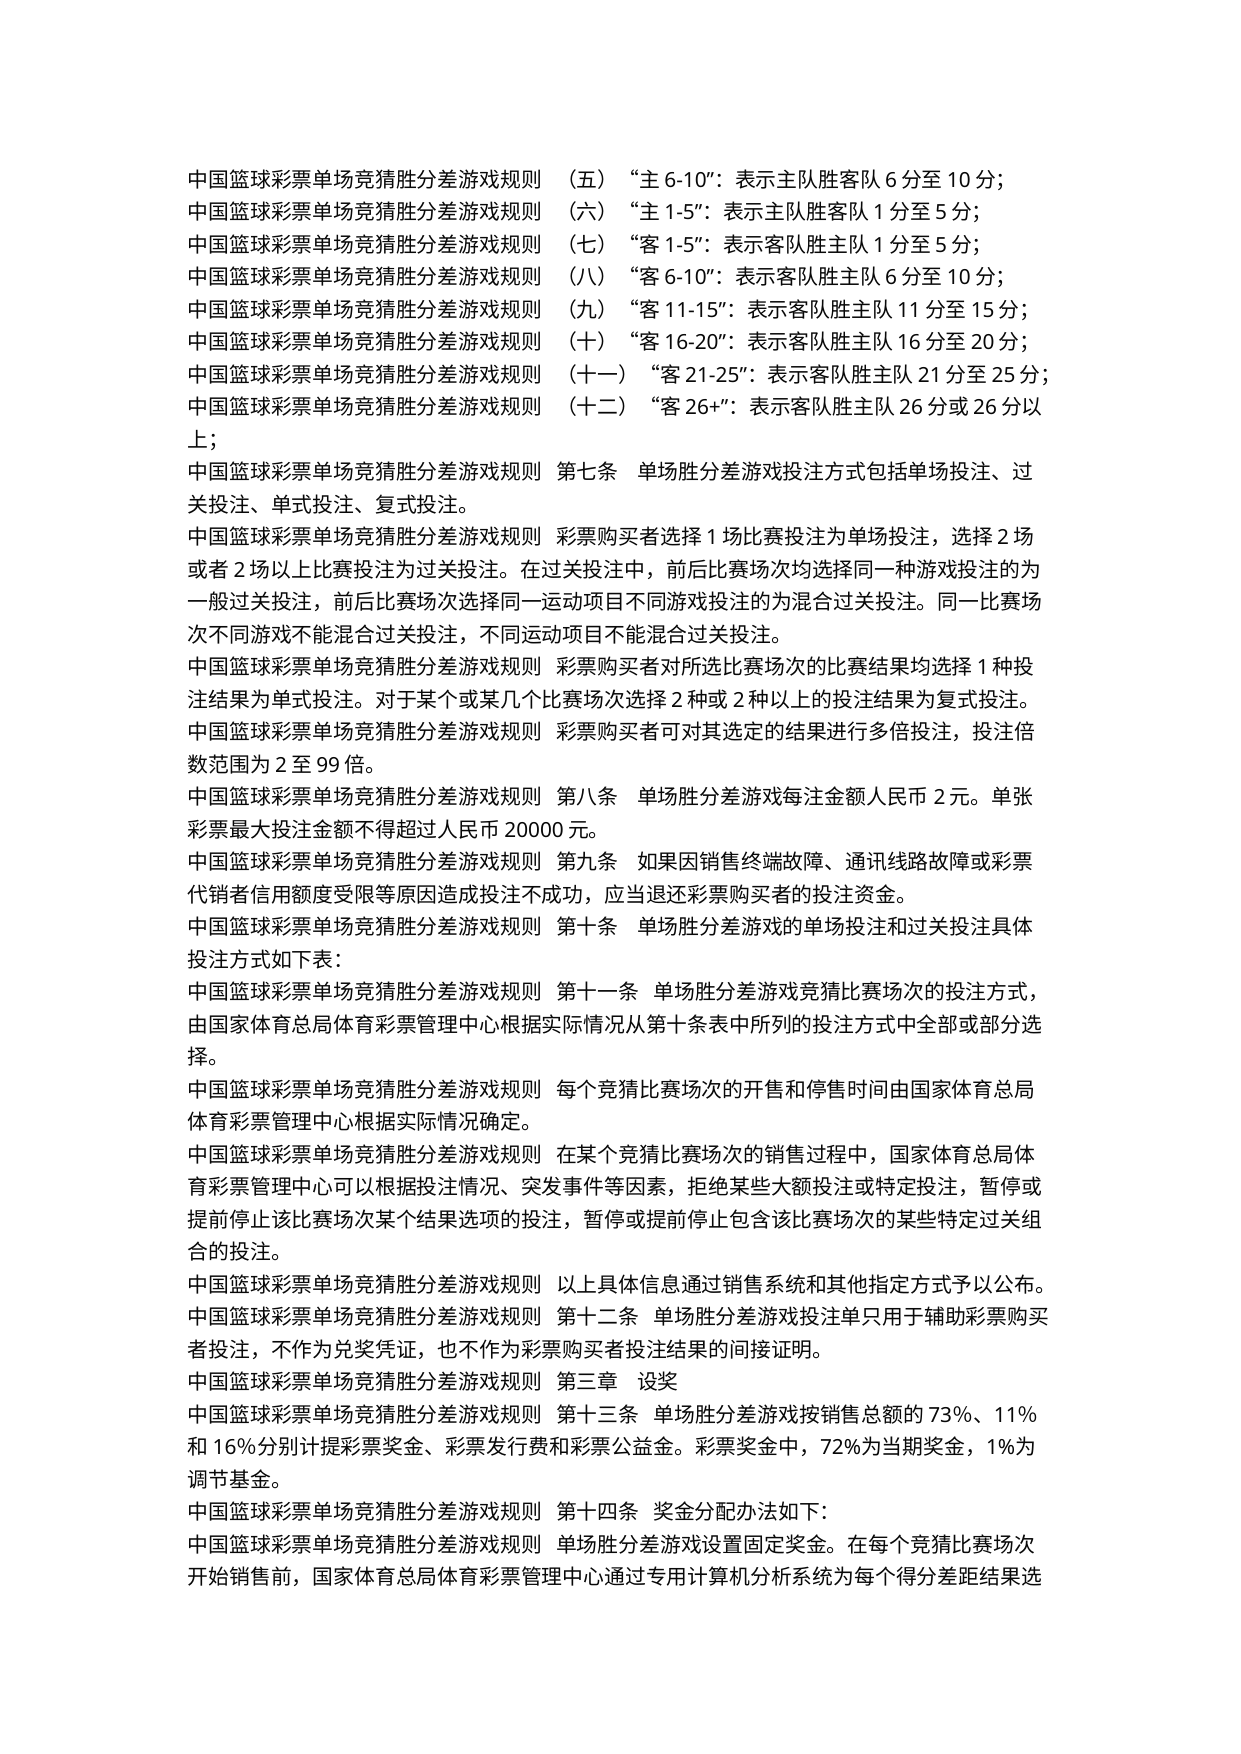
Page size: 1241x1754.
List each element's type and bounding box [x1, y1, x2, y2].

text [187, 162, 1053, 1592]
